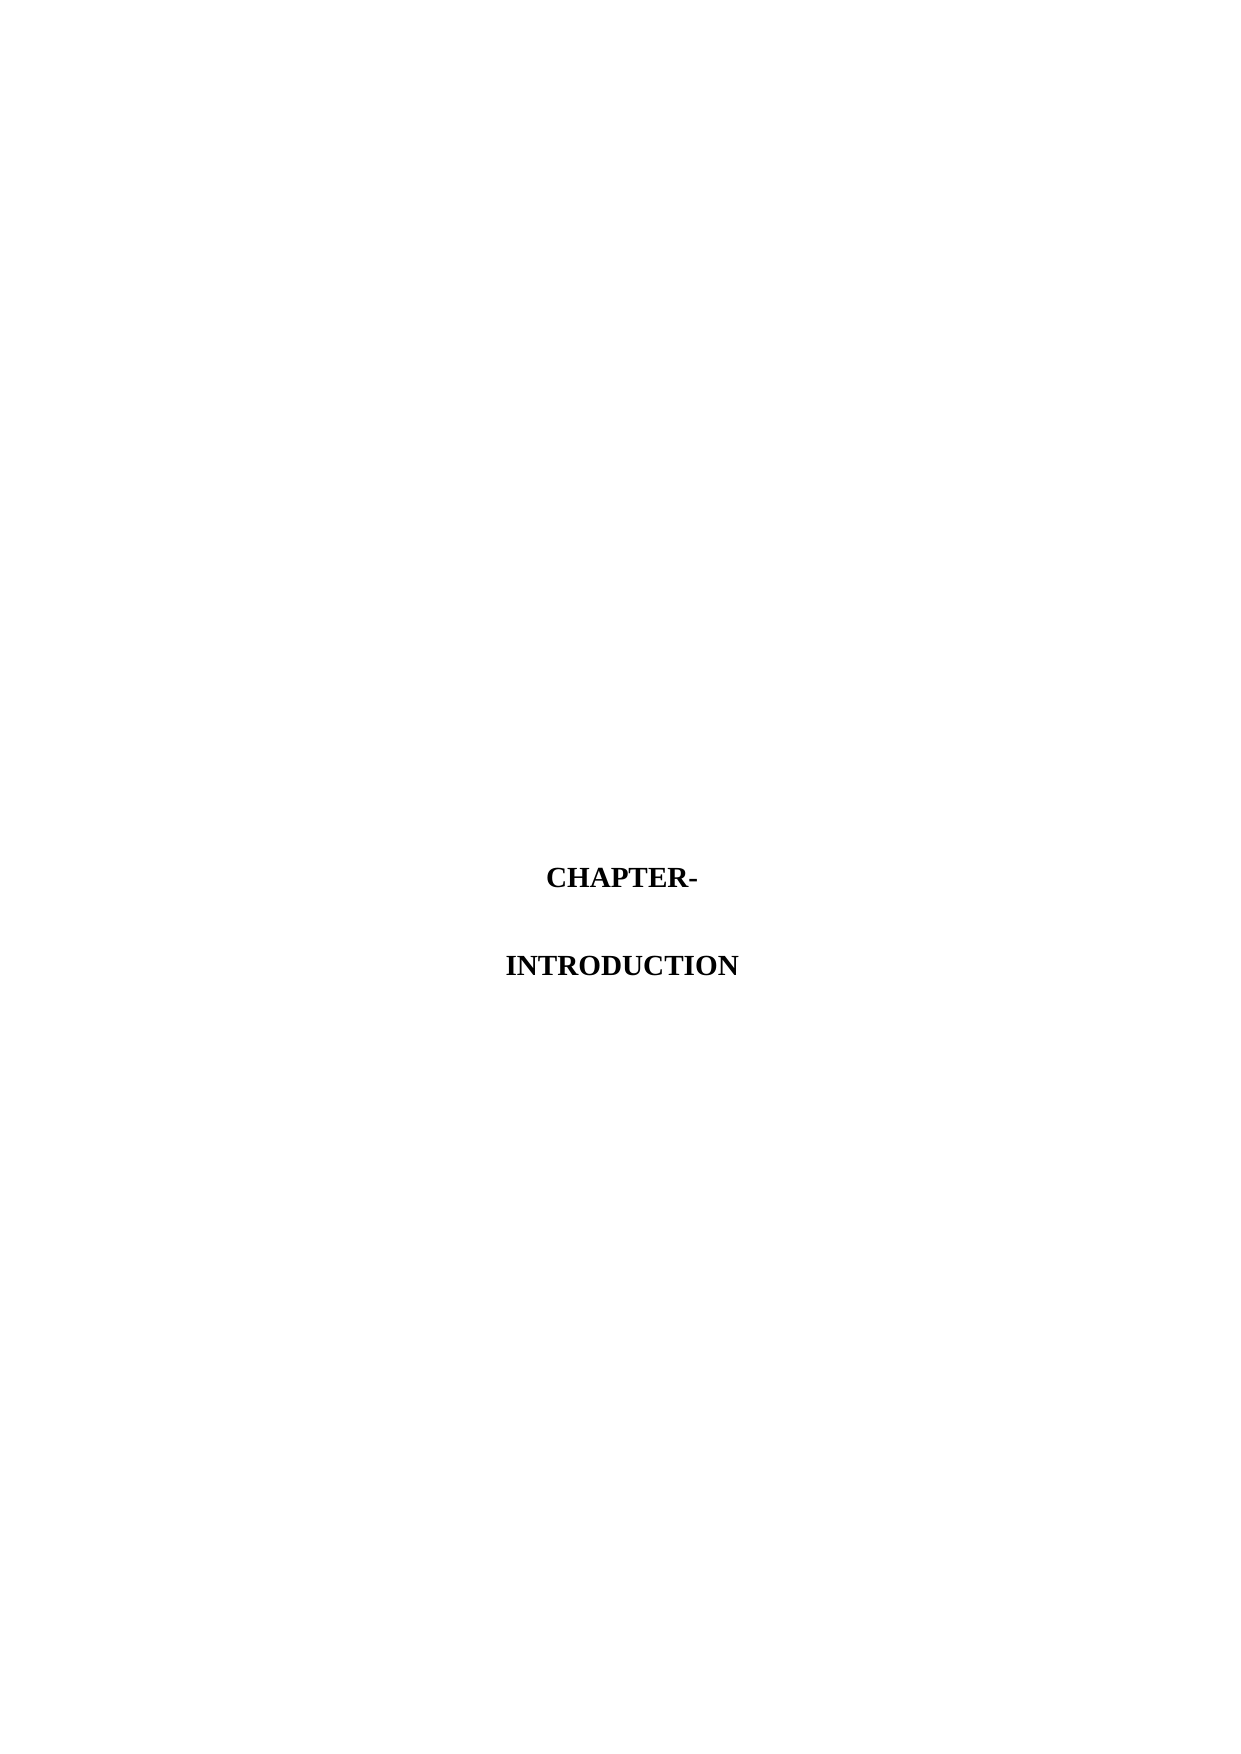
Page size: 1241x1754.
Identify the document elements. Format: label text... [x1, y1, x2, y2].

subtitle CHAPTER- [498, 860, 746, 893]
subtitle INTRODUCTION [498, 948, 746, 981]
